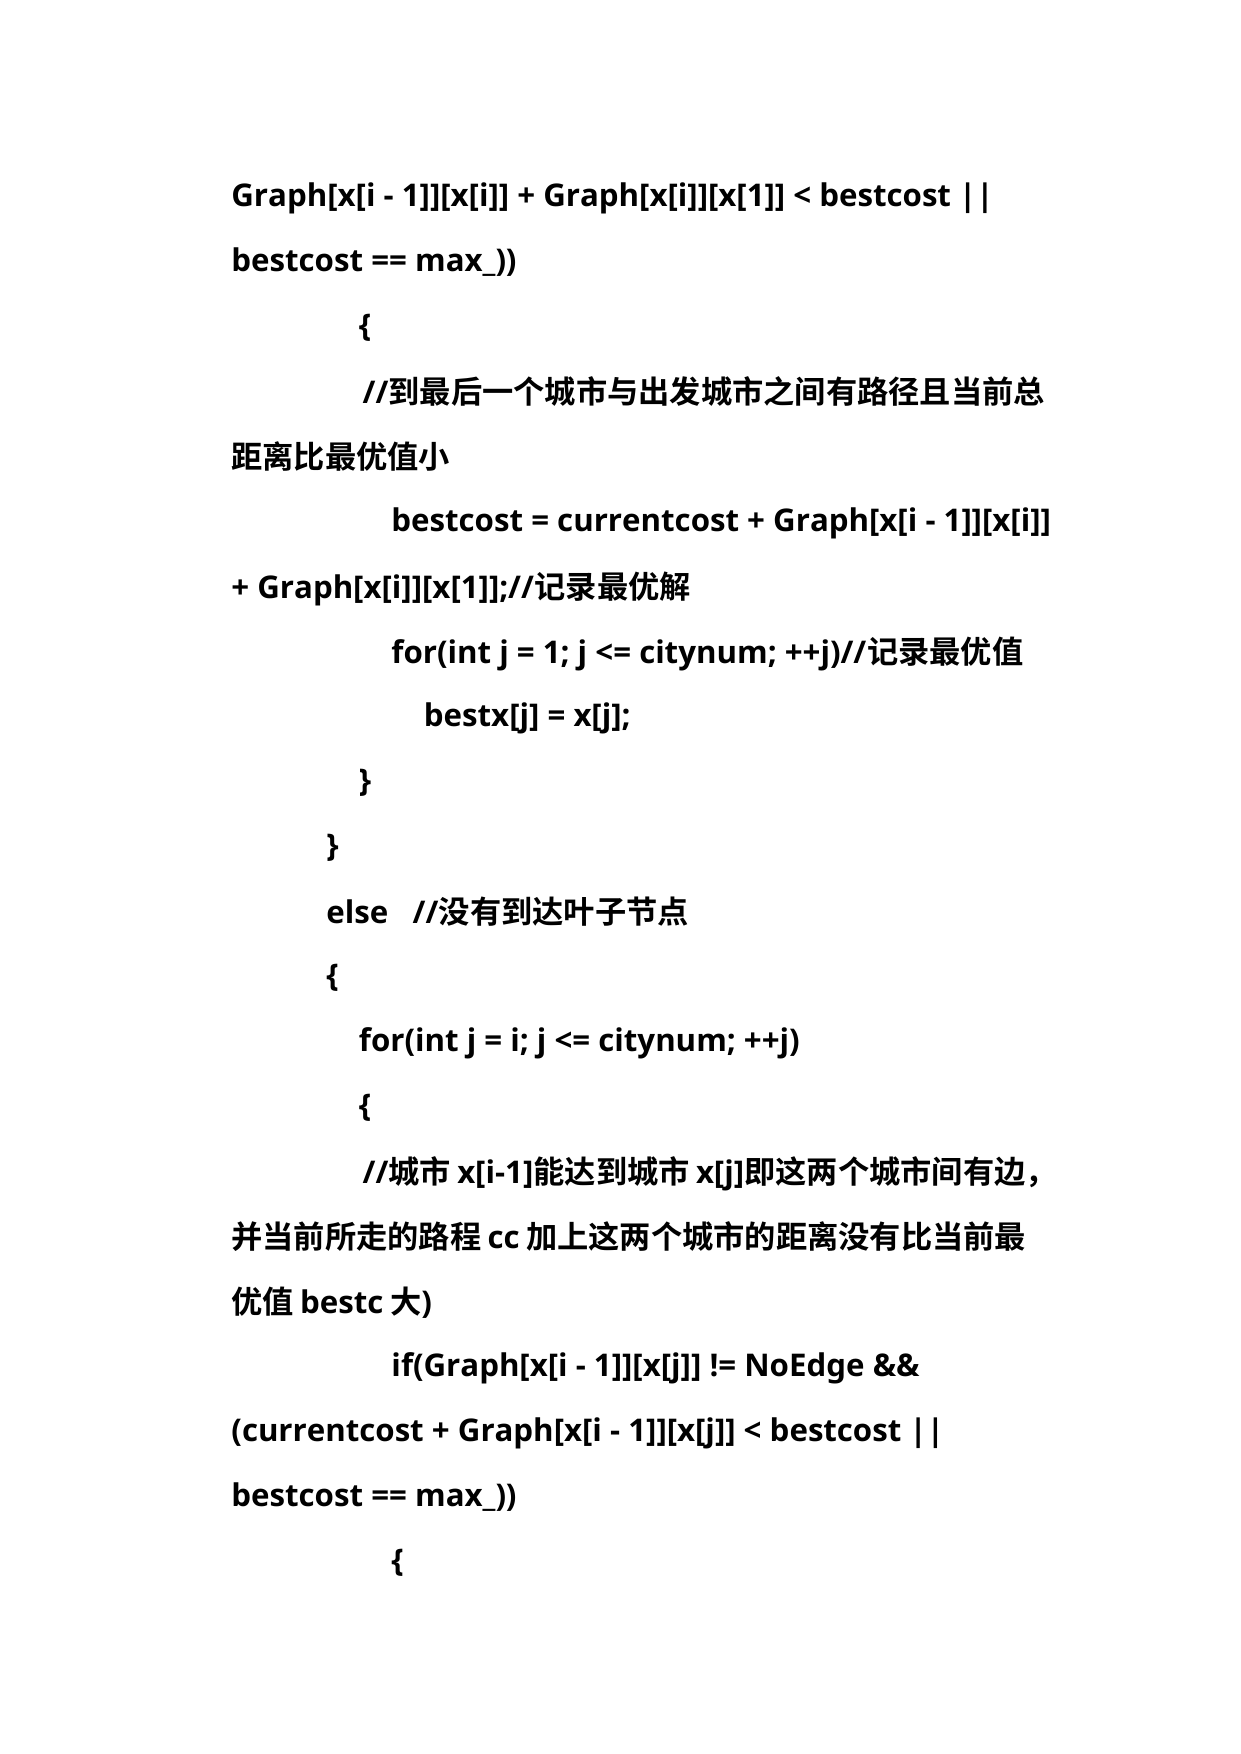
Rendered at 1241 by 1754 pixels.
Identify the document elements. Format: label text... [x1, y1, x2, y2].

list bestcost = currentcost + Graph[x[i - 1]][x[i]] + Graph[x[i]][x[1]];//记录最优解 [231, 487, 1053, 617]
list } [231, 747, 1053, 812]
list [231, 162, 1053, 292]
list { [231, 292, 1053, 357]
list { [231, 1072, 1053, 1137]
list bestx[j] = x[j]; [231, 682, 1053, 747]
list else //没有到达叶子节点 [231, 877, 1053, 942]
list if(Graph[x[i - 1]][x[j]] != NoEdge && (currentcost + Graph[x[i - 1]][x[j]] < bestcost || bestcost == max_)) [231, 1332, 1053, 1527]
list //城市x[i-1]能达到城市x[j]即这两个城市间有边，并当前所走的路程cc加上这两个城市的距离没有比当前最优值bestc大) [231, 1137, 1053, 1332]
list { [231, 942, 1053, 1007]
list } [231, 812, 1053, 877]
list for(int j = i; j <= citynum; ++j) [231, 1007, 1053, 1072]
list { [231, 1527, 1053, 1592]
list //到最后一个城市与出发城市之间有路径且当前总距离比最优值小 [231, 357, 1053, 487]
list for(int j = 1; j <= citynum; ++j)//记录最优值 [231, 617, 1053, 682]
